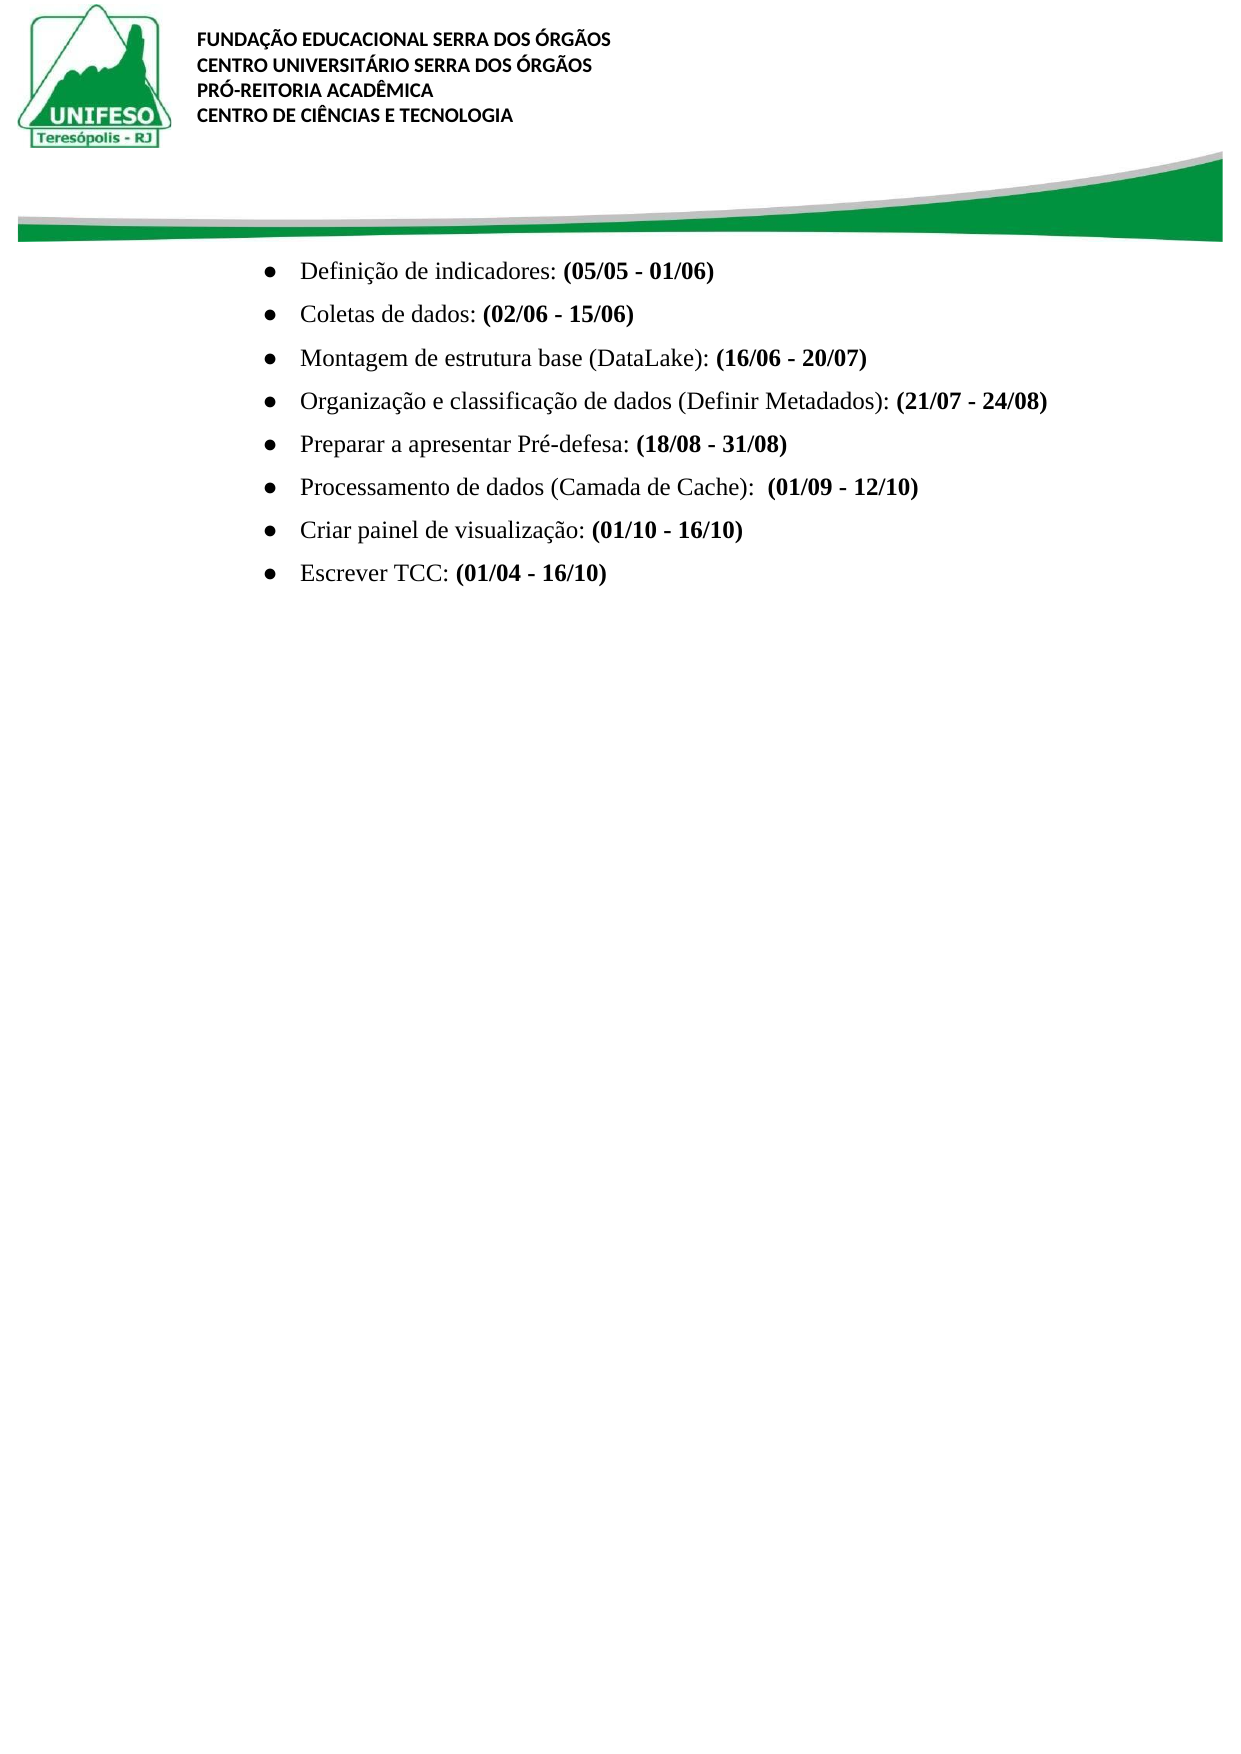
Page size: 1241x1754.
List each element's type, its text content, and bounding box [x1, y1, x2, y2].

list Processamento de dados (Camada de Cache): (01/09 - 12/10) [262, 472, 1090, 501]
picture [17, 4, 172, 148]
list Coletas de dados: (02/06 - 15/06) [262, 299, 1090, 328]
list Criar painel de visualização: (01/10 - 16/10) [262, 515, 1090, 544]
list Montagem de estrutura base (DataLake): (16/06 - 20/07) [262, 343, 1090, 371]
list Preparar a apresentar Pré-defesa: (18/08 - 31/08) [262, 429, 1090, 458]
list Escrever TCC: (01/04 - 16/10) [262, 558, 1090, 587]
picture [17, 151, 1223, 242]
list Organização e classificação de dados (Definir Metadados): (21/07 - 24/08) [262, 386, 1090, 414]
list Definição de indicadores: (05/05 - 01/06) [262, 158, 1090, 285]
